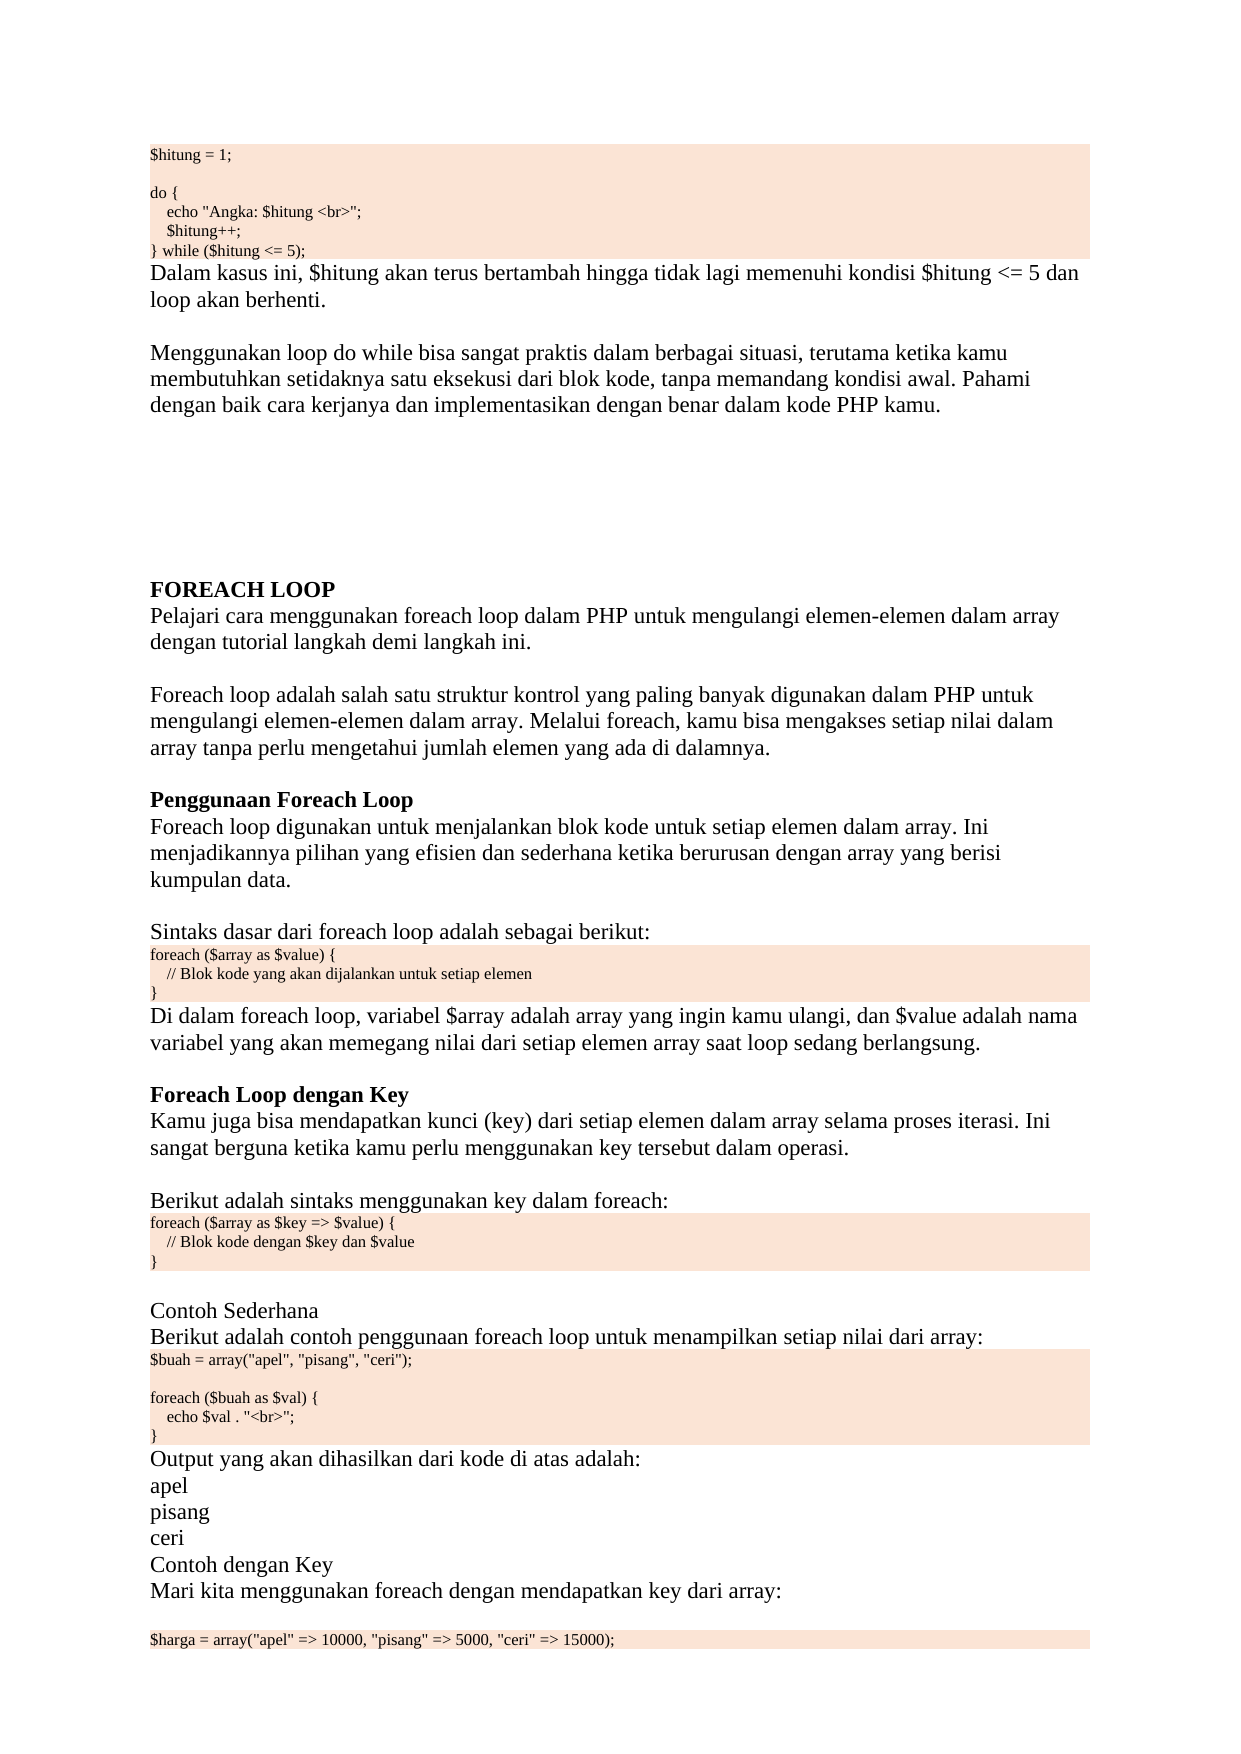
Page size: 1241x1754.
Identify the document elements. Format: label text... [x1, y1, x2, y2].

text $harga = array("apel" => 10000, "pisang" => 5000, "ceri" => 15000); [150, 1630, 1090, 1649]
text Output yang akan dihasilkan dari kode di atas adalah: [150, 1445, 1090, 1472]
text Berikut adalah sintaks menggunakan key dalam foreach: [150, 1187, 1090, 1213]
text Menggunakan loop do while bisa sangat praktis dalam berbagai situasi, terutama ketika kamu membutuhkan setidaknya satu eksekusi dari blok kode, tanpa memandang kondisi awal. Pahami dengan baik cara kerjanya dan implementasikan dengan benar dalam kode PHP kamu. [150, 338, 1090, 418]
text Foreach loop digunakan untuk menjalankan blok kode untuk setiap elemen dalam array. Ini menjadikannya pilihan yang efisien dan sederhana ketika berurusan dengan array yang berisi kumpulan data. [150, 813, 1090, 892]
text foreach ($array as $value) { [150, 945, 1090, 964]
text // Blok kode yang akan dijalankan untuk setiap elemen [150, 964, 1090, 983]
text pisang [150, 1498, 1090, 1524]
text } [150, 1426, 1090, 1445]
text Contoh dengan Key [150, 1551, 1090, 1577]
text } [150, 983, 1090, 1002]
text $hitung = 1; [150, 144, 1090, 164]
text echo $val . "<br>"; [150, 1407, 1090, 1426]
text Foreach loop adalah salah satu struktur kontrol yang paling banyak digunakan dalam PHP untuk mengulangi elemen-elemen dalam array. Melalui foreach, kamu bisa mengakses setiap nilai dalam array tanpa perlu mengetahui jumlah elemen yang ada di dalamnya. [150, 681, 1090, 760]
text } [150, 1251, 1090, 1271]
text $hitung++; [150, 221, 1090, 240]
text Dalam kasus ini, $hitung akan terus bertambah hingga tidak lagi memenuhi kondisi $hitung <= 5 dan loop akan berhenti. [150, 259, 1090, 312]
text Mari kita menggunakan foreach dengan mendapatkan key dari array: [150, 1577, 1090, 1603]
text Berikut adalah contoh penggunaan foreach loop untuk menampilkan setiap nilai dari array: [150, 1323, 1090, 1349]
text do { [150, 183, 1090, 202]
text ceri [150, 1524, 1090, 1551]
text Penggunaan Foreach Loop [150, 787, 1090, 813]
text foreach ($buah as $val) { [150, 1388, 1090, 1407]
text Kamu juga bisa mendapatkan kunci (key) dari setiap elemen dalam array selama proses iterasi. Ini sangat berguna ketika kamu perlu menggunakan key tersebut dalam operasi. [150, 1108, 1090, 1160]
text FOREACH LOOP [150, 576, 1090, 602]
text // Blok kode dengan $key dan $value [150, 1232, 1090, 1251]
text Sintaks dasar dari foreach loop adalah sebagai berikut: [150, 918, 1090, 945]
text $buah = array("apel", "pisang", "ceri"); [150, 1349, 1090, 1369]
text } while ($hitung <= 5); [150, 240, 1090, 259]
text Pelajari cara menggunakan foreach loop dalam PHP untuk mengulangi elemen-elemen dalam array dengan tutorial langkah demi langkah ini. [150, 602, 1090, 655]
text Foreach Loop dengan Key [150, 1081, 1090, 1108]
text Contoh Sederhana [150, 1297, 1090, 1323]
text echo "Angka: $hitung <br>"; [150, 202, 1090, 221]
text Di dalam foreach loop, variabel $array adalah array yang ingin kamu ulangi, dan $value adalah nama variabel yang akan memegang nilai dari setiap elemen array saat loop sedang berlangsung. [150, 1002, 1090, 1055]
text apel [150, 1472, 1090, 1498]
text foreach ($array as $key => $value) { [150, 1213, 1090, 1232]
